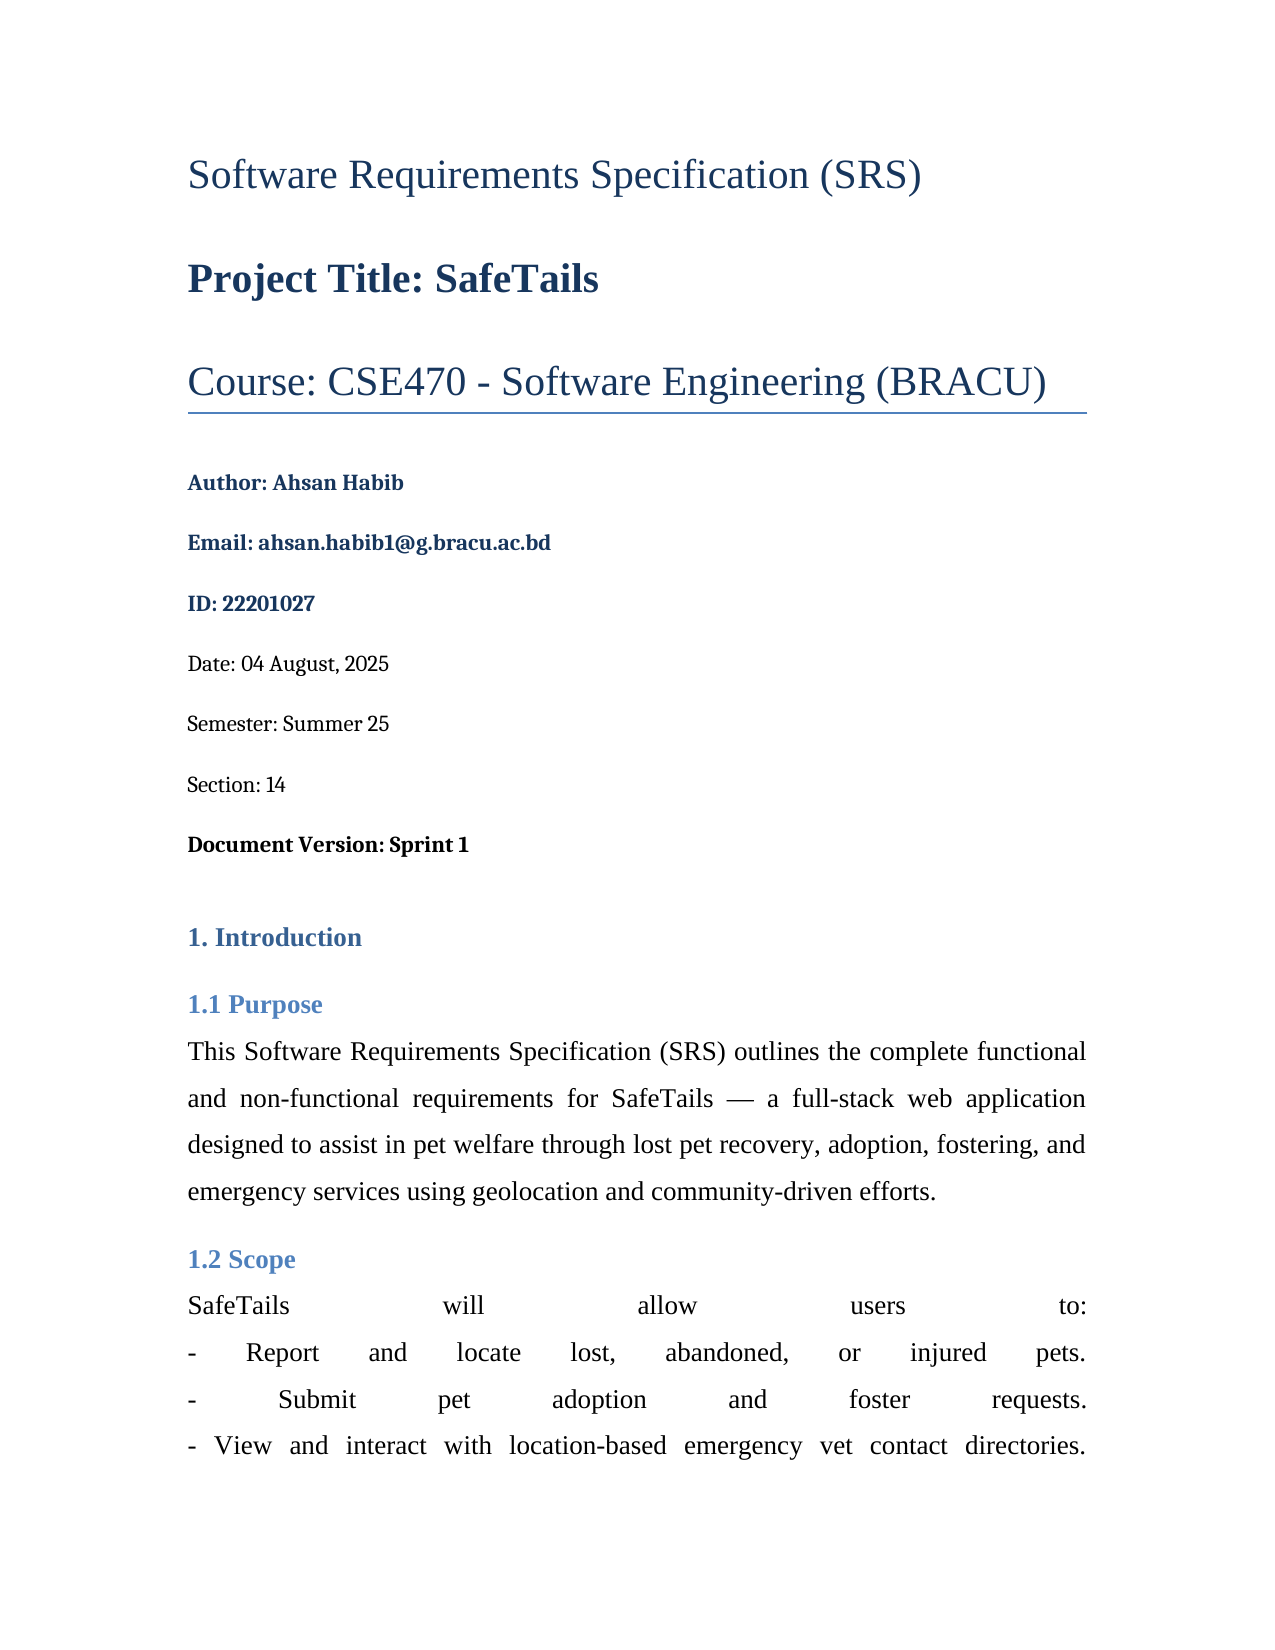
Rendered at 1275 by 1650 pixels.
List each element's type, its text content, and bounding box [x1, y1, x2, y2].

title Course: CSE470 - Software Engineering (BRACU) [187, 356, 1087, 414]
text Author: Ahsan Habib [187, 470, 1087, 496]
text Semester: Summer 25 [187, 711, 1087, 737]
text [187, 1289, 1087, 1461]
text Section: 14 [187, 771, 1087, 798]
subtitle 1.2 Scope [187, 1243, 1087, 1274]
text ID: 22201027 [187, 590, 1087, 617]
text Date: 04 August, 2025 [187, 651, 1087, 677]
subtitle 1. Introduction [187, 921, 1087, 952]
subtitle 1.1 Purpose [187, 989, 1087, 1020]
title Software Requirements Specification (SRS) [187, 150, 1087, 198]
text Email: ahsan.habib1@g.bracu.ac.bd [187, 530, 1087, 556]
text Document Version: Sprint 1 [187, 832, 1087, 858]
text This Software Requirements Specification (SRS) outlines the complete functional and non-functional requirements for SafeTails — a full-stack web application designed to assist in pet welfare through lost pet recovery, adoption, fostering, and emergency services using geolocation and community-driven efforts. [187, 1035, 1087, 1206]
title Project Title: SafeTails [187, 253, 1087, 301]
